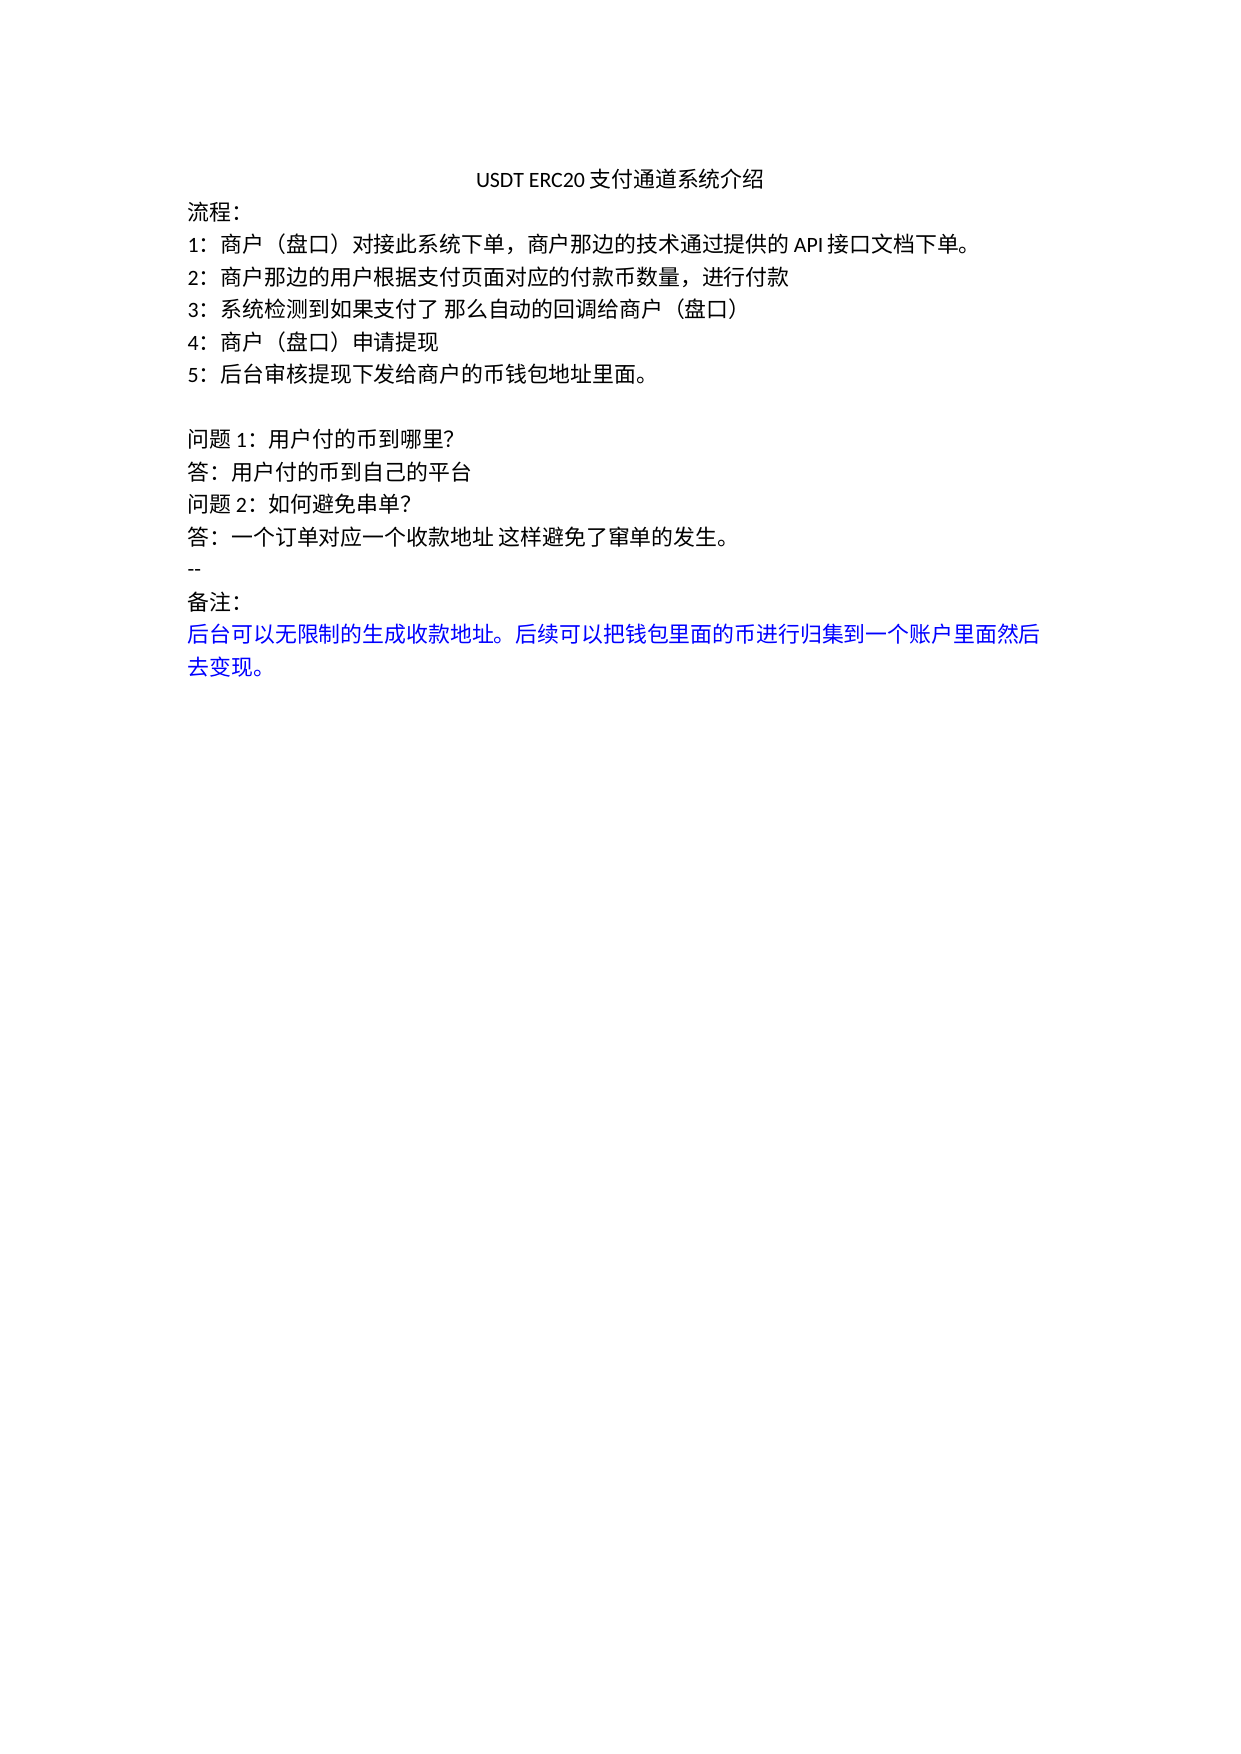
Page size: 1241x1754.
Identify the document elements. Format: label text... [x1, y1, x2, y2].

text 4：商户（盘口）申请提现 [187, 324, 1053, 357]
text 后台可以无限制的生成收款地址。后续可以把钱包里面的币进行归集到一个账户里面然后去变现。 [187, 617, 1053, 682]
text 备注： [187, 584, 1053, 617]
text 5：后台审核提现下发给商户的币钱包地址里面。 [187, 357, 1053, 389]
text 问题1：用户付的币到哪里？ [187, 422, 1053, 454]
text 答：用户付的币到自己的平台 [187, 454, 1053, 487]
text 1：商户（盘口）对接此系统下单，商户那边的技术通过提供的API接口文档下单。 [187, 227, 1053, 259]
text -- [187, 552, 1053, 584]
text USDT ERC20支付通道系统介绍 [187, 162, 1053, 194]
text 2：商户那边的用户根据支付页面对应的付款币数量，进行付款 [187, 259, 1053, 292]
text 问题2：如何避免串单？ [187, 487, 1053, 519]
text 答：一个订单对应一个收款地址 这样避免了窜单的发生。 [187, 519, 1053, 552]
text 3：系统检测到如果支付了 那么自动的回调给商户（盘口） [187, 292, 1053, 324]
text 流程： [187, 194, 1053, 227]
